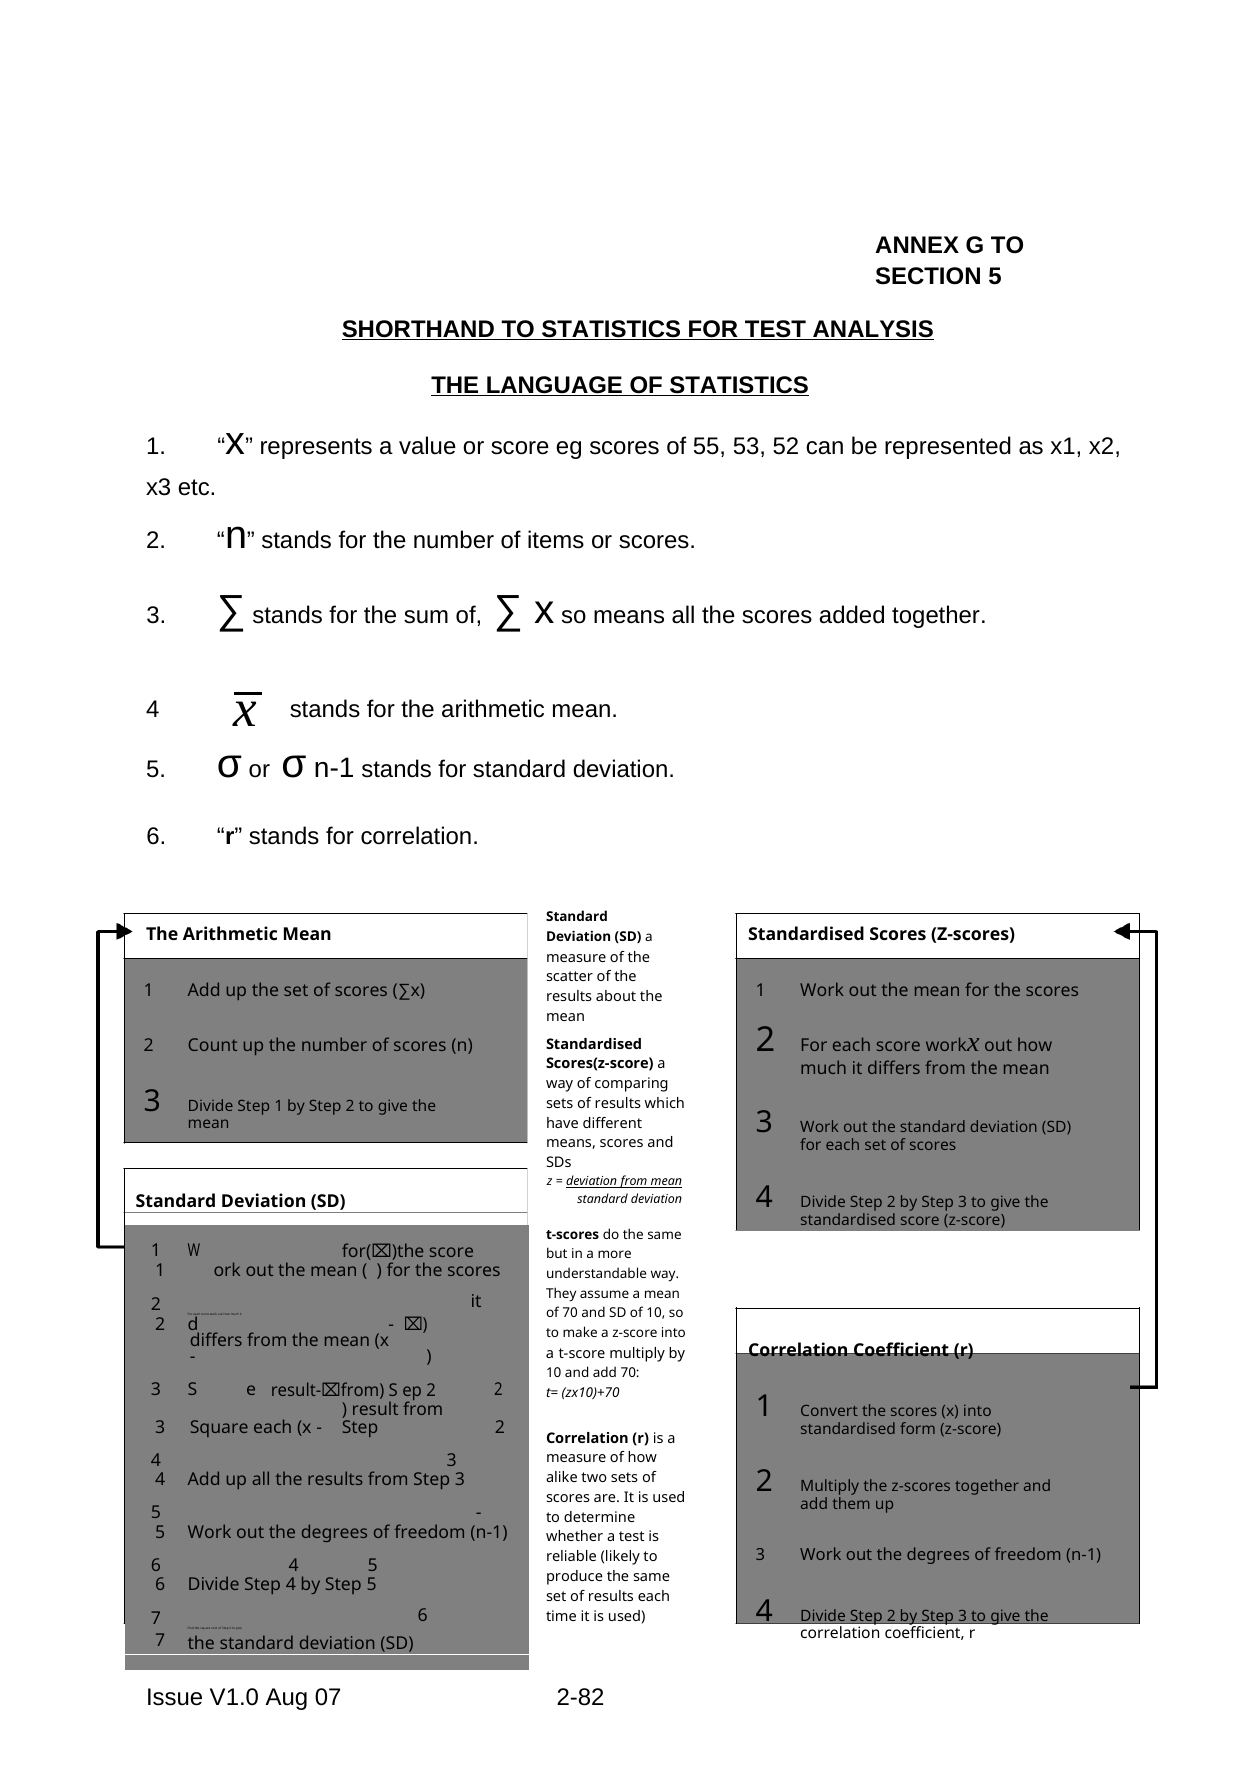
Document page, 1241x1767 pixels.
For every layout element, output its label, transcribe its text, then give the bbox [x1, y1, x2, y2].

text 10 and add 70: t= (zx10)+70 [546, 1363, 644, 1402]
list σ or σ n-1 stands for standard deviation. [146, 740, 1136, 786]
list “r” stands for correlation. [146, 822, 1136, 850]
list Work out the degrees of freedom (n-1) [755, 1543, 1136, 1566]
list Divide Step 2 by Step 3 to give the standardised score (z-score) [755, 1183, 1069, 1230]
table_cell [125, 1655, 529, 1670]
list Work out the standard deviation (SD) for each set of scores [755, 1108, 1090, 1155]
list Count up the number of scores (n) [143, 1033, 527, 1057]
text SECTION 5 [875, 262, 1136, 289]
text Standard Deviation (SD) [135, 1188, 527, 1213]
text Correlation (r) is a measure of how alike two sets of scores are. It is used to determine whether a test is reliable (likely to produce the same set of results each time it is used) [546, 1427, 692, 1625]
text Standardised Scores (Z-scores) [748, 922, 1136, 946]
list Add up the set of scores (∑x) [143, 978, 527, 1002]
text THE LANGUAGE OF STATISTICS [125, 371, 1115, 399]
list “x” represents a value or score eg scores of 55, 53, 52 can be represented as x1, x2, x3 etc. [146, 417, 1136, 501]
text t-scores do the same but in a more understandable way. They assume a mean of 70 and SD of 10, so to make a z-score into [546, 1224, 689, 1341]
text Correlation Coefficient (r) [748, 1338, 1136, 1362]
picture [735, 913, 1159, 1624]
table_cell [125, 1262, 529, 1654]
text SHORTHAND TO STATISTICS FOR TEST ANALYSIS [342, 315, 1136, 343]
text Standard Deviation (SD) a [546, 907, 664, 945]
text Standardised Scores(z-score) a way of comparing sets of results which have different means, scores and SDs [546, 1033, 689, 1172]
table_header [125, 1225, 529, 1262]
list Divide Step 2 by Step 3 to give the correlation coefficient, r [755, 1596, 1069, 1643]
text The Arithmetic Mean [146, 922, 527, 946]
list For each score workx out how much it differs from the mean [755, 1019, 1088, 1080]
list ∑ stands for the sum of, ∑ x so means all the scores added together. [146, 585, 1136, 632]
list Multiply the z-scores together and add them up [755, 1467, 1063, 1514]
text z = deviation from mean standard deviation [547, 1172, 689, 1208]
text 4 x stands for the arithmetic mean. [146, 632, 1136, 738]
picture [95, 913, 528, 1624]
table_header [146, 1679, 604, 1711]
list “n” stands for the number of items or scores. [146, 511, 1136, 557]
list Work out the mean for the scores [755, 977, 1136, 1002]
text measure of the scatter of the results about the mean [546, 947, 679, 1025]
list Convert the scores (x) into standardised form (z-score) [755, 1392, 1013, 1439]
text ANNEX G TO [875, 231, 1136, 259]
list t-score multiply by [546, 1343, 692, 1363]
list Divide Step 1 by Step 2 to give the mean [143, 1087, 456, 1133]
